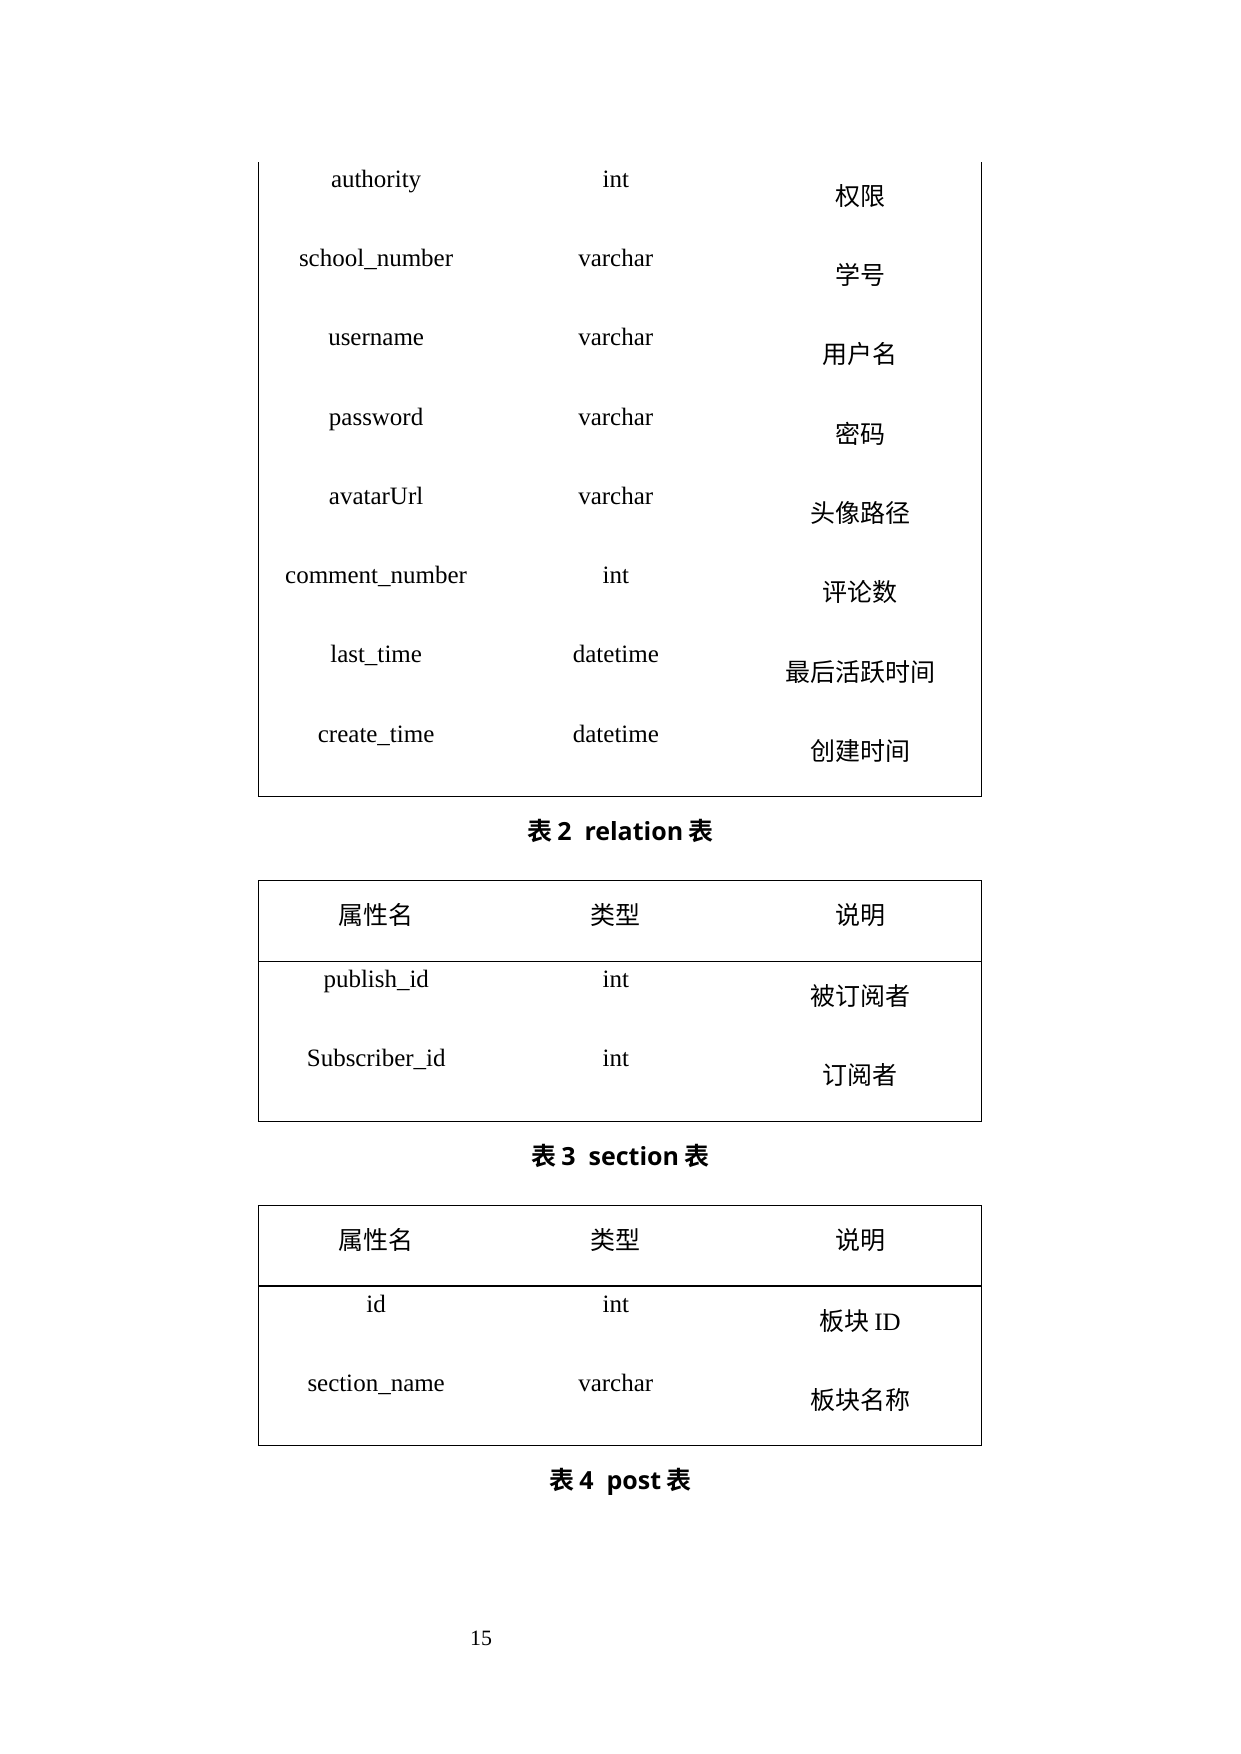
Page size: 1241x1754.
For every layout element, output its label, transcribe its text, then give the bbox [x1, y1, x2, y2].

text 表3 section表 [187, 1122, 1053, 1187]
table_cell 被订阅者 [738, 962, 981, 1041]
table_cell 创建时间 [738, 717, 981, 796]
table_cell publish_id [259, 962, 493, 1041]
table_cell 密码 [738, 400, 981, 479]
table_cell varchar [494, 241, 738, 321]
table_header 类型 [494, 1206, 738, 1285]
table_header 属性名 [259, 881, 493, 961]
table_cell datetime [494, 638, 738, 717]
table_cell 权限 [738, 162, 981, 241]
text 表4 post表 [187, 1446, 1053, 1511]
table_cell int [494, 962, 738, 1041]
table_cell username [259, 321, 493, 400]
table_cell id [259, 1287, 493, 1366]
table_header 说明 [738, 881, 981, 961]
table_cell 评论数 [738, 558, 981, 638]
table_header 说明 [738, 1206, 981, 1285]
table_cell int [494, 1287, 738, 1366]
table_cell varchar [494, 1366, 738, 1445]
table_cell varchar [494, 321, 738, 400]
table_cell 最后活跃时间 [738, 638, 981, 717]
table_cell 学号 [738, 241, 981, 321]
table_cell last_time [259, 638, 493, 717]
table_cell 头像路径 [738, 479, 981, 558]
table_cell 板块名称 [738, 1366, 981, 1445]
table_cell varchar [494, 479, 738, 558]
table_cell int [494, 162, 738, 241]
table_cell authority [259, 162, 493, 241]
text 表2 relation表 [187, 797, 1053, 862]
table_header 属性名 [259, 1206, 493, 1285]
table_cell Subscriber_id [259, 1041, 493, 1121]
table_cell avatarUrl [259, 479, 493, 558]
table_cell school_number [259, 241, 493, 321]
table_header 类型 [494, 881, 738, 961]
table_cell int [494, 558, 738, 638]
table_cell datetime [494, 717, 738, 796]
table_cell 用户名 [738, 321, 981, 400]
table_cell 订阅者 [738, 1041, 981, 1121]
table_cell section_name [259, 1366, 493, 1445]
table_cell int [494, 1041, 738, 1121]
table_cell 板块ID [738, 1287, 981, 1366]
table_cell password [259, 400, 493, 479]
table_cell varchar [494, 400, 738, 479]
table_cell create_time [259, 717, 493, 796]
table_cell comment_number [259, 558, 493, 638]
